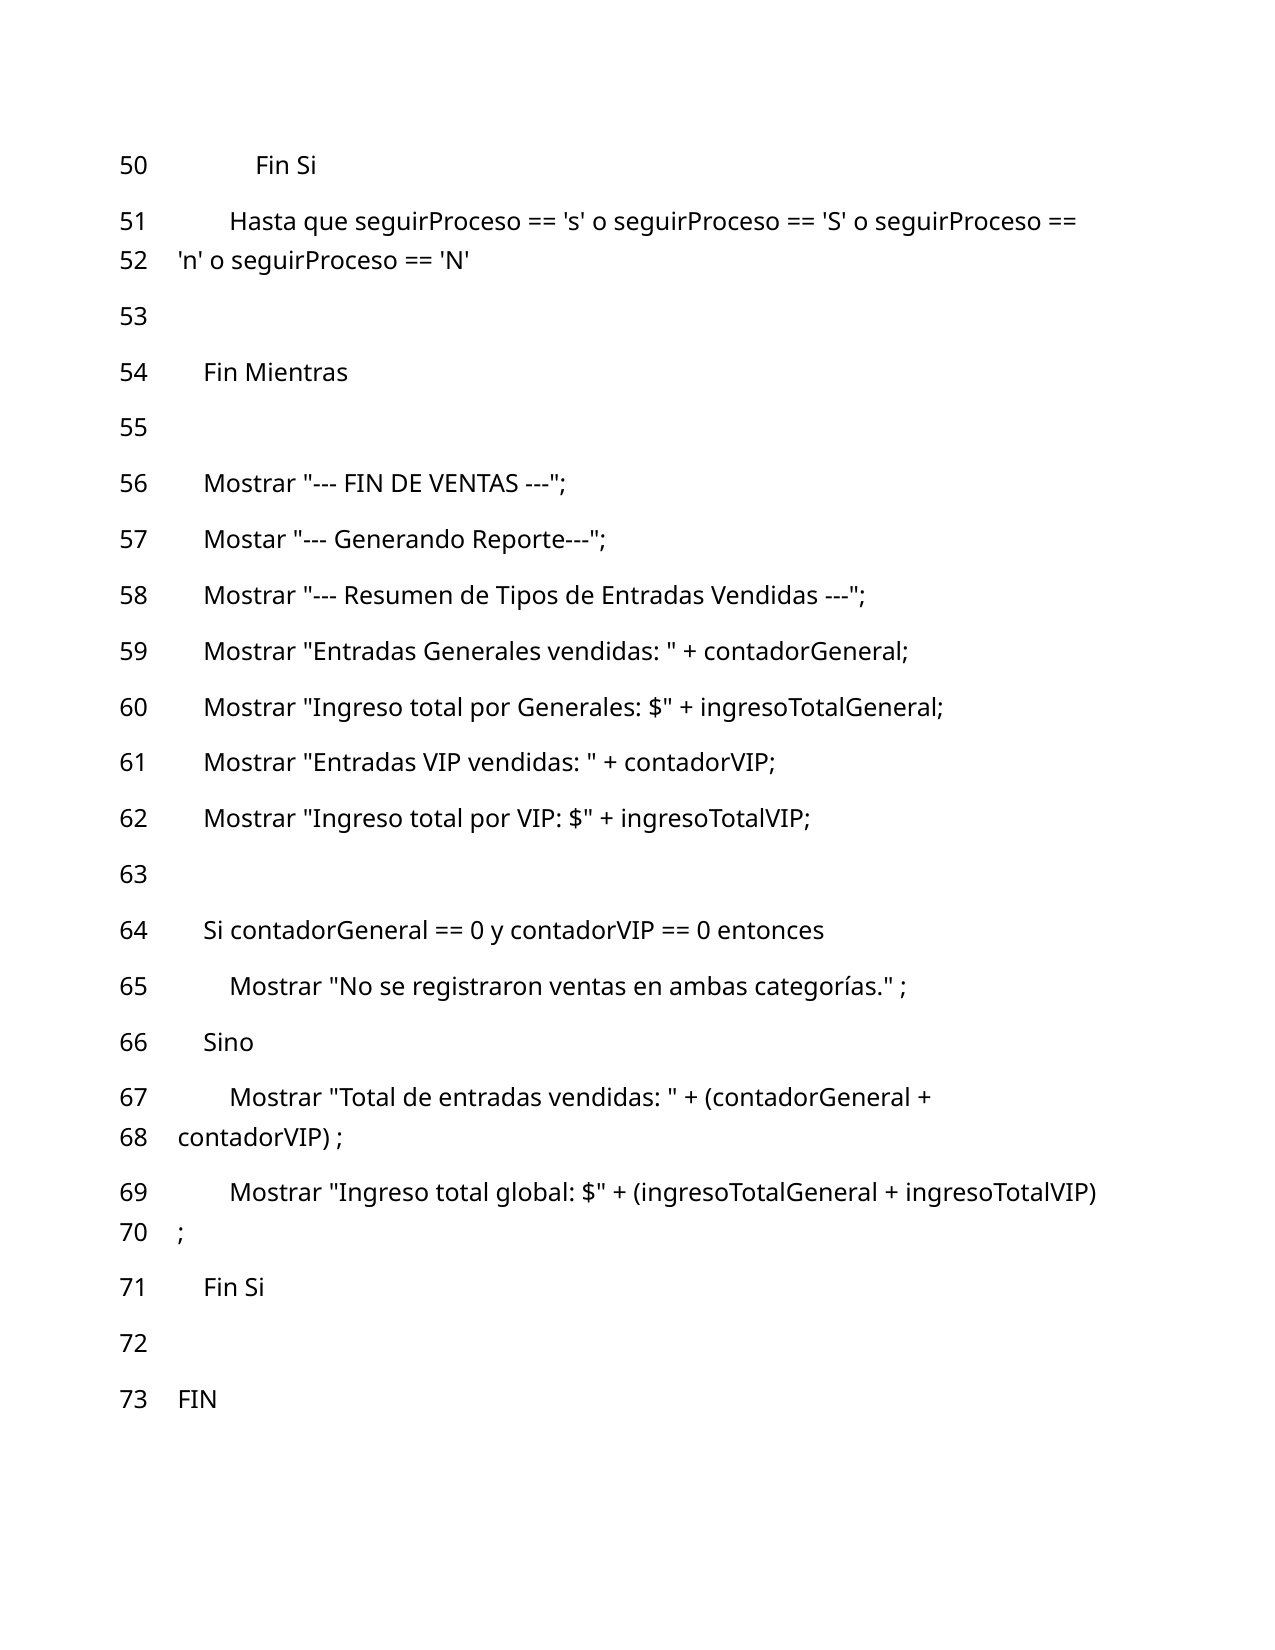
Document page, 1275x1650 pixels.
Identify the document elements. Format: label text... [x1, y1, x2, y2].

text Hasta que seguirProceso == 's' o seguirProceso == 'S' o seguirProceso == 'n' o seguirProceso == 'N' [177, 203, 1098, 277]
text Fin Si [177, 148, 1098, 182]
text Mostrar "--- FIN DE VENTAS ---"; [177, 466, 1098, 500]
text Mostrar "Entradas Generales vendidas: " + contadorGeneral; [177, 633, 1098, 667]
text FIN [177, 1382, 1098, 1416]
text Sino [177, 1024, 1098, 1058]
text Mostrar "Total de entradas vendidas: " + (contadorGeneral + contadorVIP) ; [177, 1080, 1098, 1153]
text Fin Si [177, 1270, 1098, 1304]
text Fin Mientras [177, 354, 1098, 388]
text Mostrar "--- Resumen de Tipos de Entradas Vendidas ---"; [177, 578, 1098, 612]
text Mostrar "Ingreso total por VIP: $" + ingresoTotalVIP; [177, 801, 1098, 835]
text Mostrar "No se registraron ventas en ambas categorías." ; [177, 968, 1098, 1002]
text Mostrar "Ingreso total por Generales: $" + ingresoTotalGeneral; [177, 689, 1098, 723]
text Mostrar "Ingreso total global: $" + (ingresoTotalGeneral + ingresoTotalVIP) ; [177, 1175, 1098, 1248]
text Mostar "--- Generando Reporte---"; [177, 522, 1098, 556]
text Si contadorGeneral == 0 y contadorVIP == 0 entonces [177, 913, 1098, 947]
text Mostrar "Entradas VIP vendidas: " + contadorVIP; [177, 745, 1098, 779]
